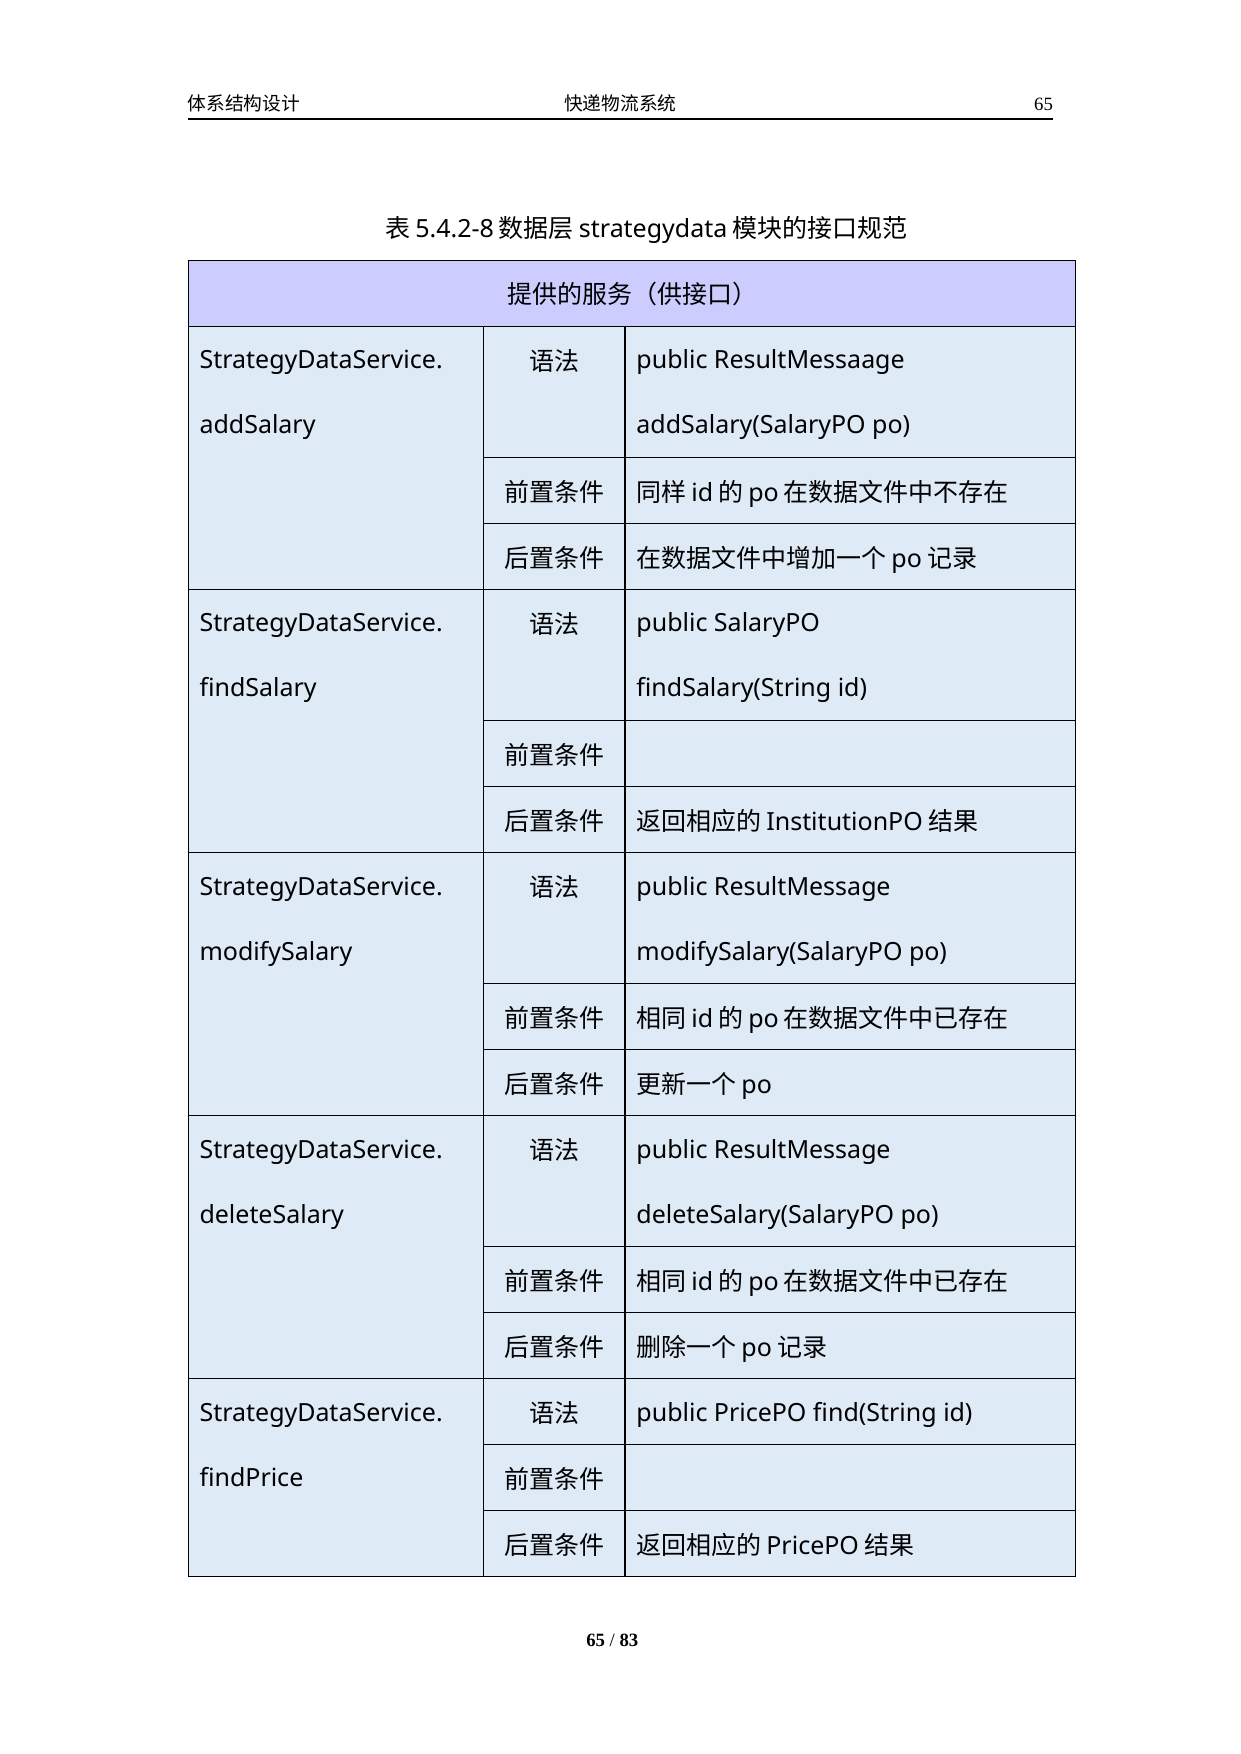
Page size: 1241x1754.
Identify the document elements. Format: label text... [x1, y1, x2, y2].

table_cell public SalaryPO findSalary(String id) [626, 590, 1075, 720]
table_cell [626, 721, 1075, 786]
table_cell 后置条件 [484, 1511, 624, 1576]
table_cell 返回相应的InstitutionPO结果 [626, 787, 1075, 852]
text 表5.4.2-8数据层strategydata模块的接口规范 [187, 194, 1053, 259]
table_cell 更新一个po [626, 1050, 1075, 1115]
table_cell StrategyDataService. addSalary [189, 327, 483, 589]
table_cell 同样id的po在数据文件中不存在 [626, 458, 1075, 523]
table_cell public PricePO find(String id) [626, 1379, 1075, 1444]
table_cell 语法 [484, 590, 624, 720]
table_cell 在数据文件中增加一个po记录 [626, 524, 1075, 589]
table_cell 相同id的po在数据文件中已存在 [626, 1247, 1075, 1312]
table_cell 前置条件 [484, 1247, 624, 1312]
table_cell 前置条件 [484, 721, 624, 786]
table_cell 返回相应的PricePO结果 [626, 1511, 1075, 1576]
table_cell 语法 [484, 853, 624, 983]
table_cell 相同id的po在数据文件中已存在 [626, 984, 1075, 1049]
table_cell StrategyDataService. modifySalary [189, 853, 483, 1115]
table_cell 前置条件 [484, 1445, 624, 1510]
table_header 提供的服务（供接口） [189, 261, 1075, 326]
table_cell public ResultMessage deleteSalary(SalaryPO po) [626, 1116, 1075, 1246]
table_cell 语法 [484, 1379, 624, 1444]
table_cell 前置条件 [484, 984, 624, 1049]
table_cell 删除一个po记录 [626, 1313, 1075, 1378]
table_cell 后置条件 [484, 1313, 624, 1378]
table_cell 语法 [484, 1116, 624, 1246]
table_cell StrategyDataService. findSalary [189, 590, 483, 852]
table_cell 前置条件 [484, 458, 624, 523]
table_cell 语法 [484, 327, 624, 457]
table_cell [626, 1445, 1075, 1510]
table_cell 后置条件 [484, 524, 624, 589]
table_cell StrategyDataService. deleteSalary [189, 1116, 483, 1378]
table_cell public ResultMessage modifySalary(SalaryPO po) [626, 853, 1075, 983]
table_cell StrategyDataService. findPrice [189, 1379, 483, 1576]
table_cell 后置条件 [484, 787, 624, 852]
table_cell 后置条件 [484, 1050, 624, 1115]
table_cell public ResultMessaage addSalary(SalaryPO po) [626, 327, 1075, 457]
